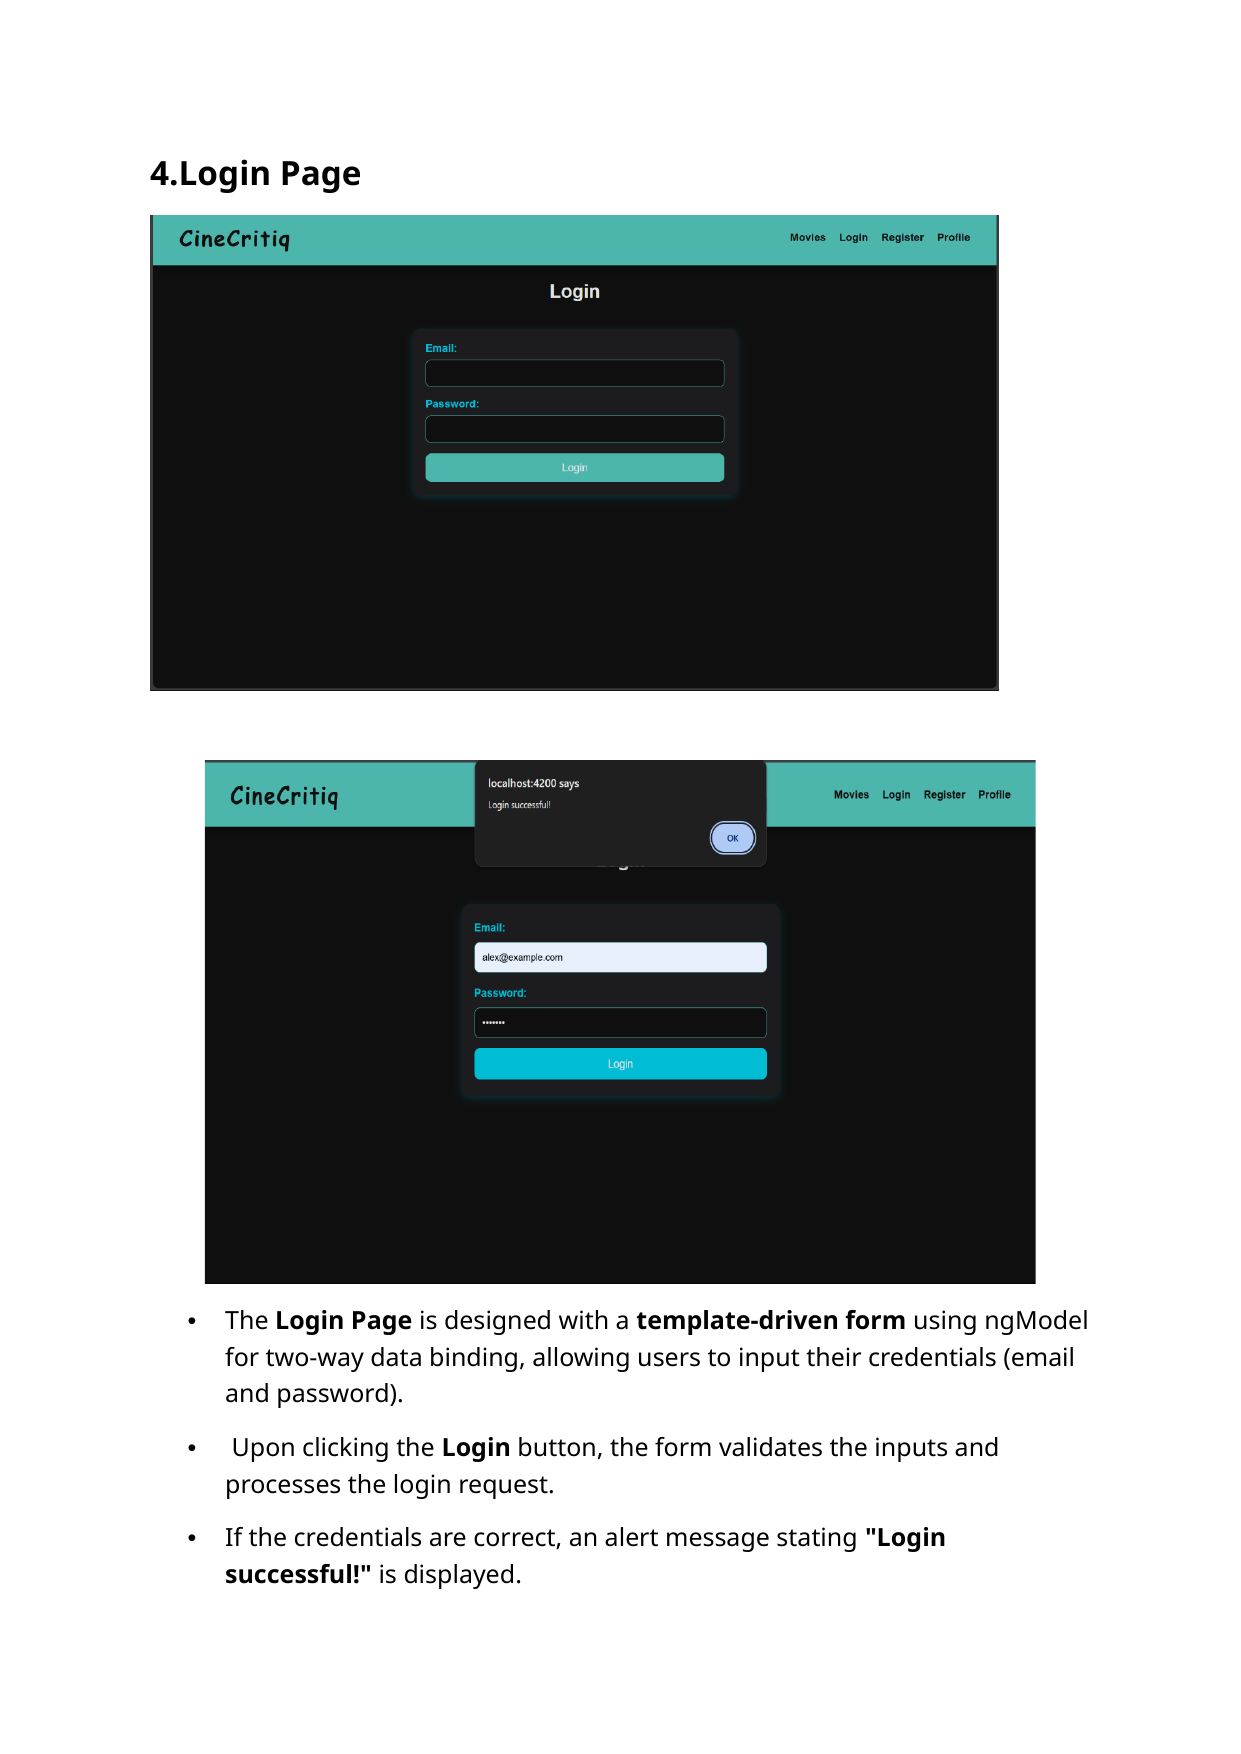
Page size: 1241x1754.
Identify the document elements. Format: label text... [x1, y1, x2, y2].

list If the credentials are correct, an alert message stating "Login successful!" is displayed. [187, 1520, 1090, 1591]
picture [150, 215, 999, 691]
list The Login Page is designed with a template-driven form using ngModel for two-way data binding, allowing users to input their credentials (email and password). [187, 1303, 1090, 1410]
text 4.Login Page [150, 150, 1090, 195]
list Upon clicking the Login button, the form validates the inputs and processes the login request. [187, 1429, 1090, 1500]
picture [204, 760, 1036, 1284]
